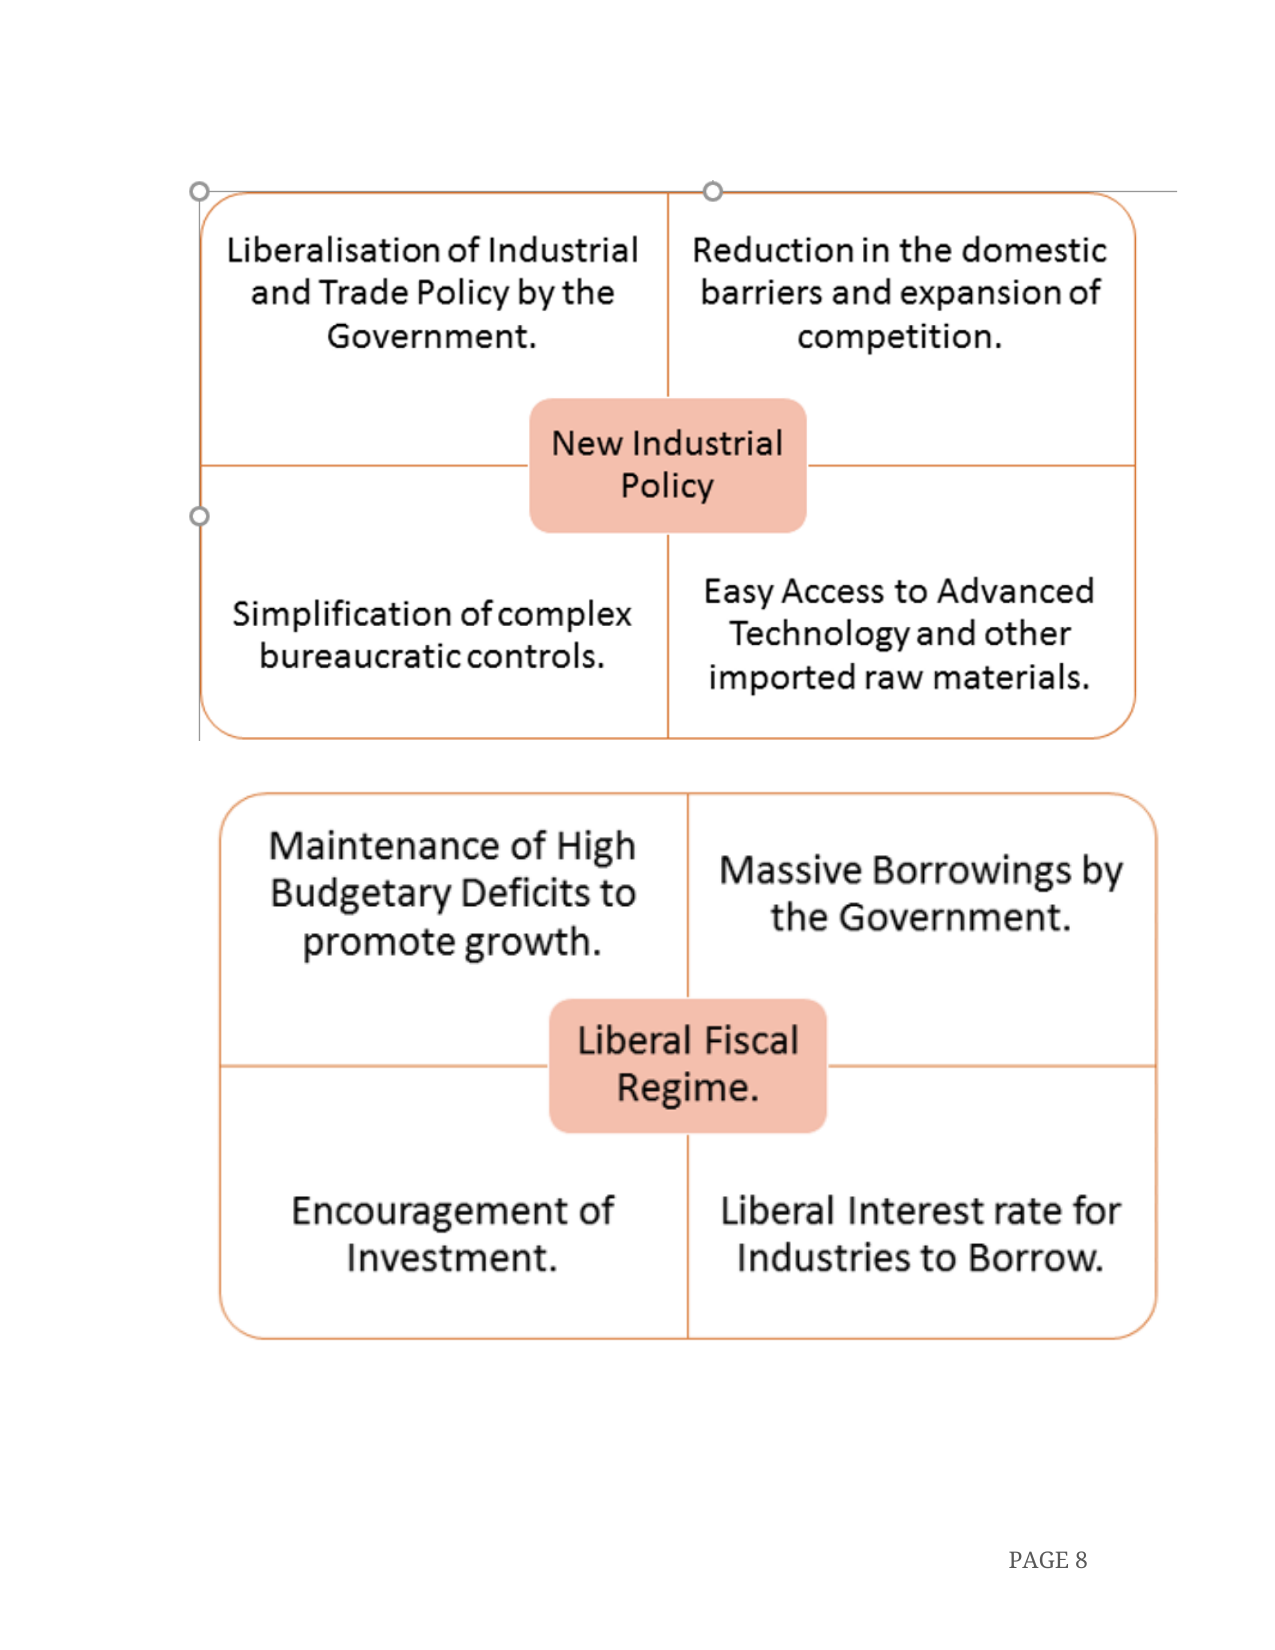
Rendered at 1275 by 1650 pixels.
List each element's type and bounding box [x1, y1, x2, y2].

picture [187, 769, 1194, 1342]
picture [187, 180, 1178, 741]
